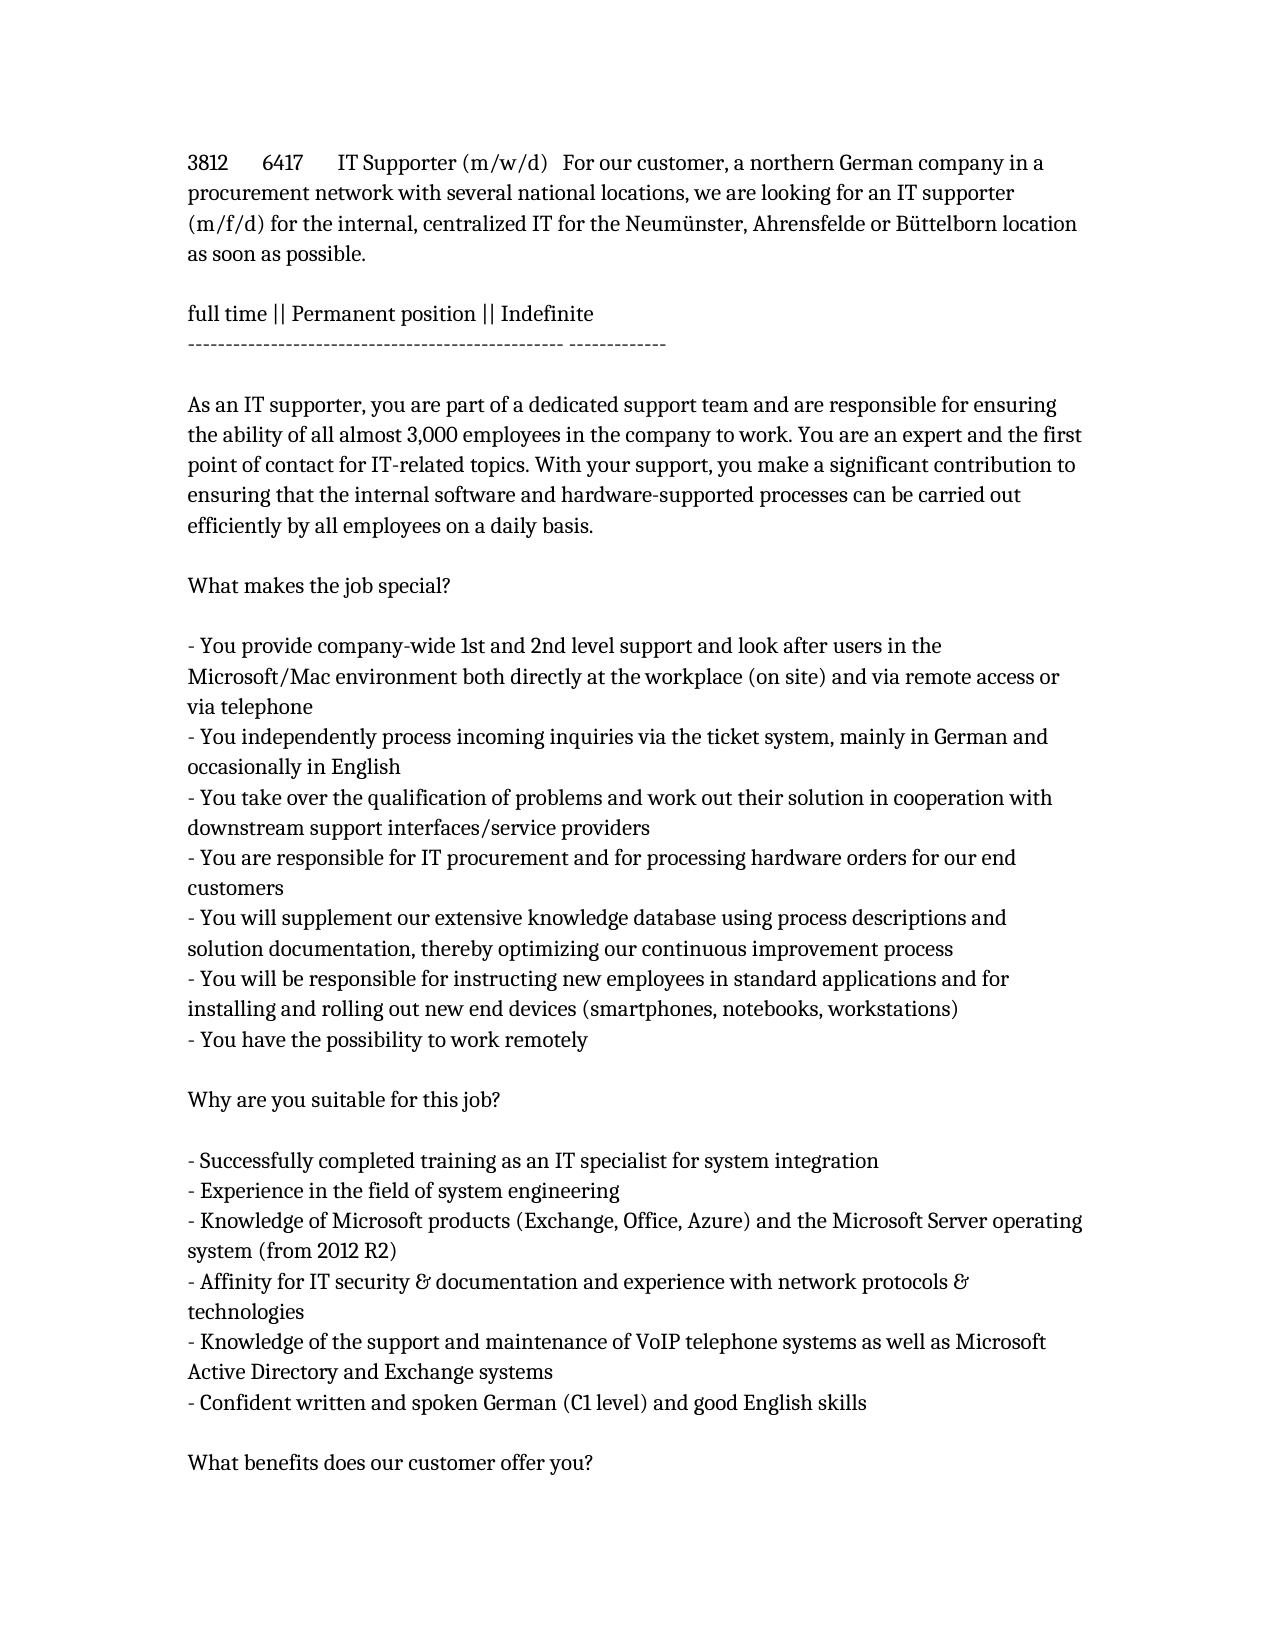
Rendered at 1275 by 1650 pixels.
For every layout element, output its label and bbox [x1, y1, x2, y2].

text [187, 150, 1087, 1476]
